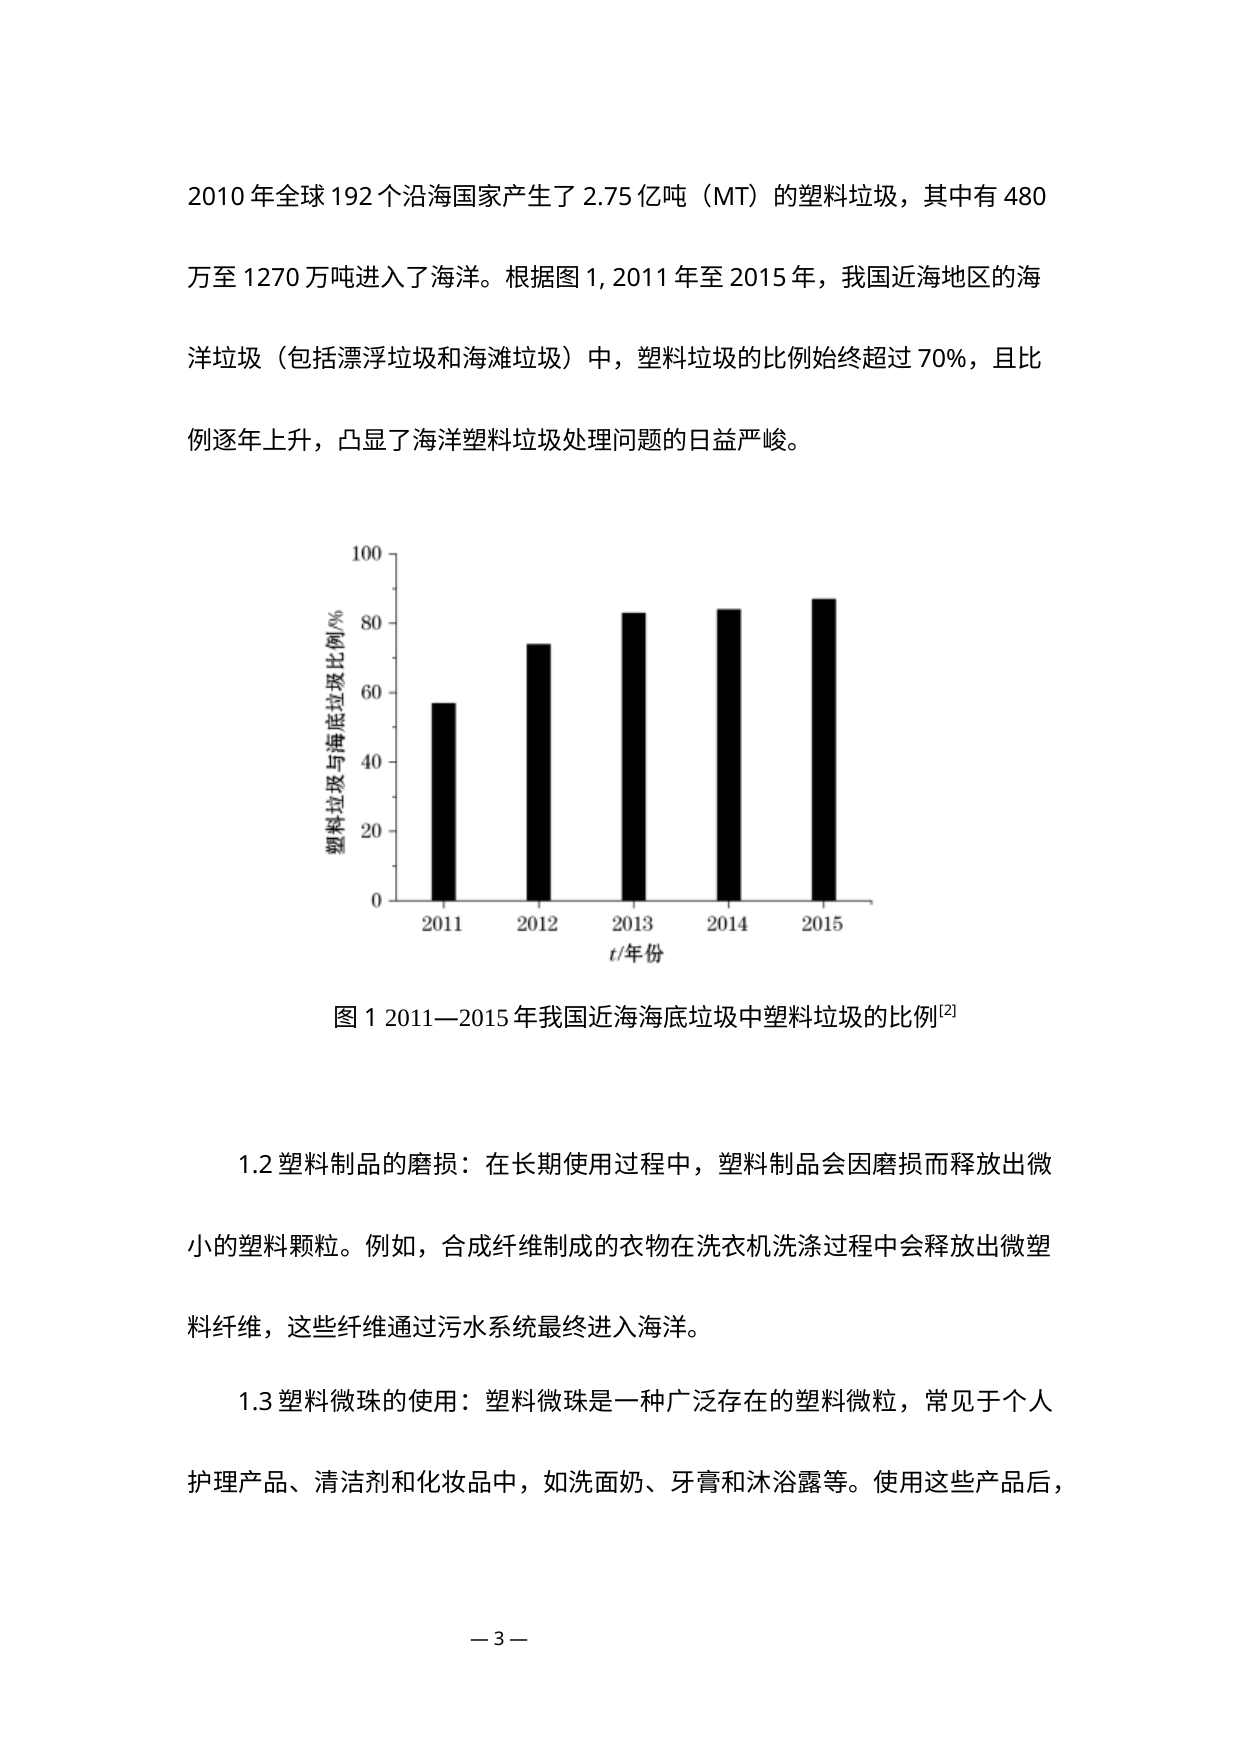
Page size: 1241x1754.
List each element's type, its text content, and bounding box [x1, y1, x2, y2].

text 1.2塑料制品的磨损：在长期使用过程中，塑料制品会因磨损而释放出微小的塑料颗粒。例如，合成纤维制成的衣物在洗衣机洗涤过程中会释放出微塑料纤维，这些纤维通过污水系统最终进入海洋。 [187, 1131, 1053, 1358]
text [187, 162, 1053, 471]
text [187, 1367, 1053, 1513]
picture [304, 520, 980, 974]
text 图1 2011—2015年我国近海海底垃圾中塑料垃圾的比例[2] [187, 983, 1053, 1048]
